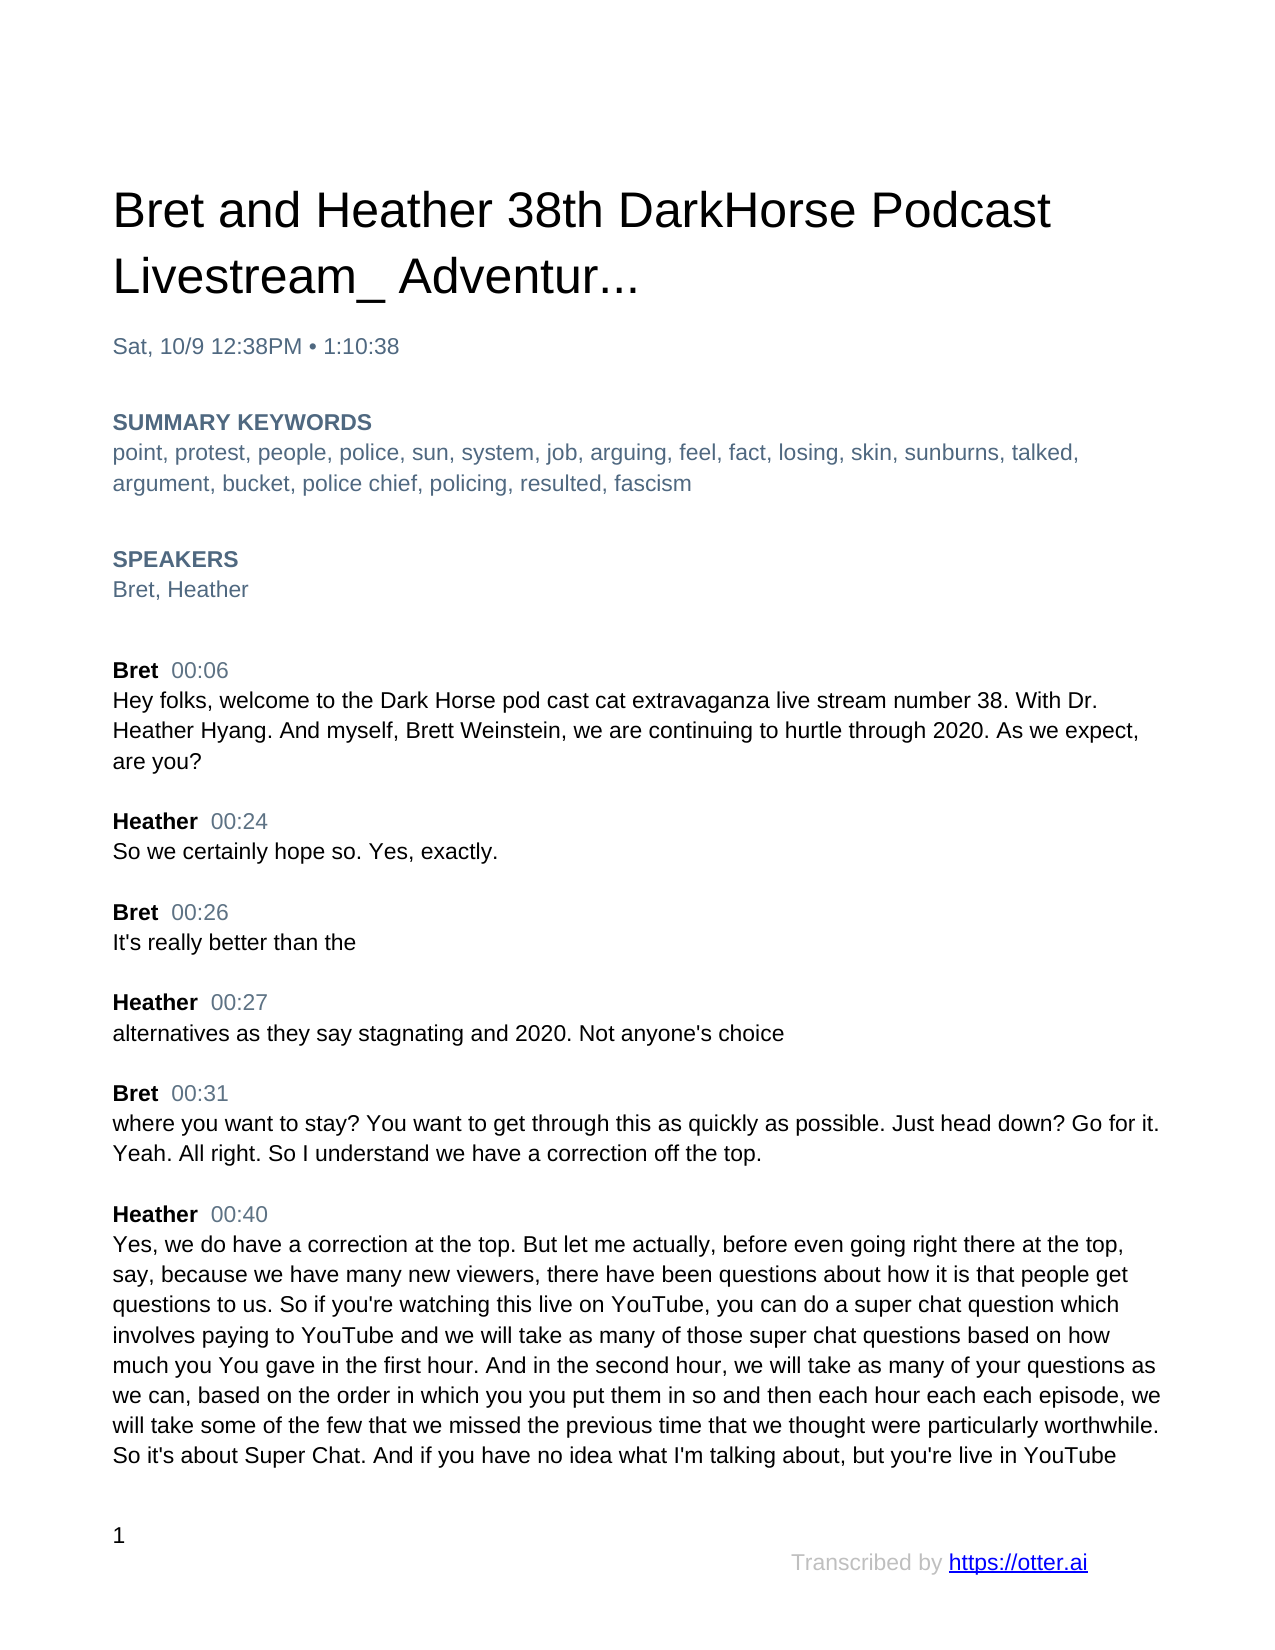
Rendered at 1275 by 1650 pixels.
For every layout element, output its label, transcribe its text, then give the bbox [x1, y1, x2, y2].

text Hey folks, welcome to the Dark Horse pod cast cat extravaganza live stream number 38. With Dr. Heather Hyang. And myself, Brett Weinstein, we are continuing to hurtle through 2020. As we expect, are you? [112, 687, 1162, 774]
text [112, 1231, 1162, 1469]
text Heather 00:24 [112, 808, 1162, 834]
text Bret and Heather 38th DarkHorse Podcast Livestream_ Adventur... [112, 180, 1162, 304]
text Bret 00:26 [112, 899, 1162, 925]
text Bret 00:31 [112, 1080, 1162, 1106]
text Sat, 10/9 12:38PM • 1:10:38 [112, 333, 1162, 359]
text point, protest, people, police, sun, system, job, arguing, feel, fact, losing, skin, sunburns, talked, argument, bucket, police chief, policing, resulted, fascism [112, 439, 1162, 496]
text Bret, Heather [112, 576, 1162, 602]
text Heather 00:40 [112, 1201, 1162, 1227]
text It's really better than the [112, 929, 1162, 955]
text SUMMARY KEYWORDS [112, 409, 1162, 436]
text alternatives as they say stagnating and 2020. Not anyone's choice [112, 1019, 1162, 1046]
text So we certainly hope so. Yes, exactly. [112, 838, 1162, 865]
text Heather 00:27 [112, 989, 1162, 1016]
text Bret 00:06 [112, 657, 1162, 683]
text SPEAKERS [112, 546, 1162, 572]
text where you want to stay? You want to get through this as quickly as possible. Just head down? Go for it. Yeah. All right. So I understand we have a correction off the top. [112, 1110, 1162, 1167]
